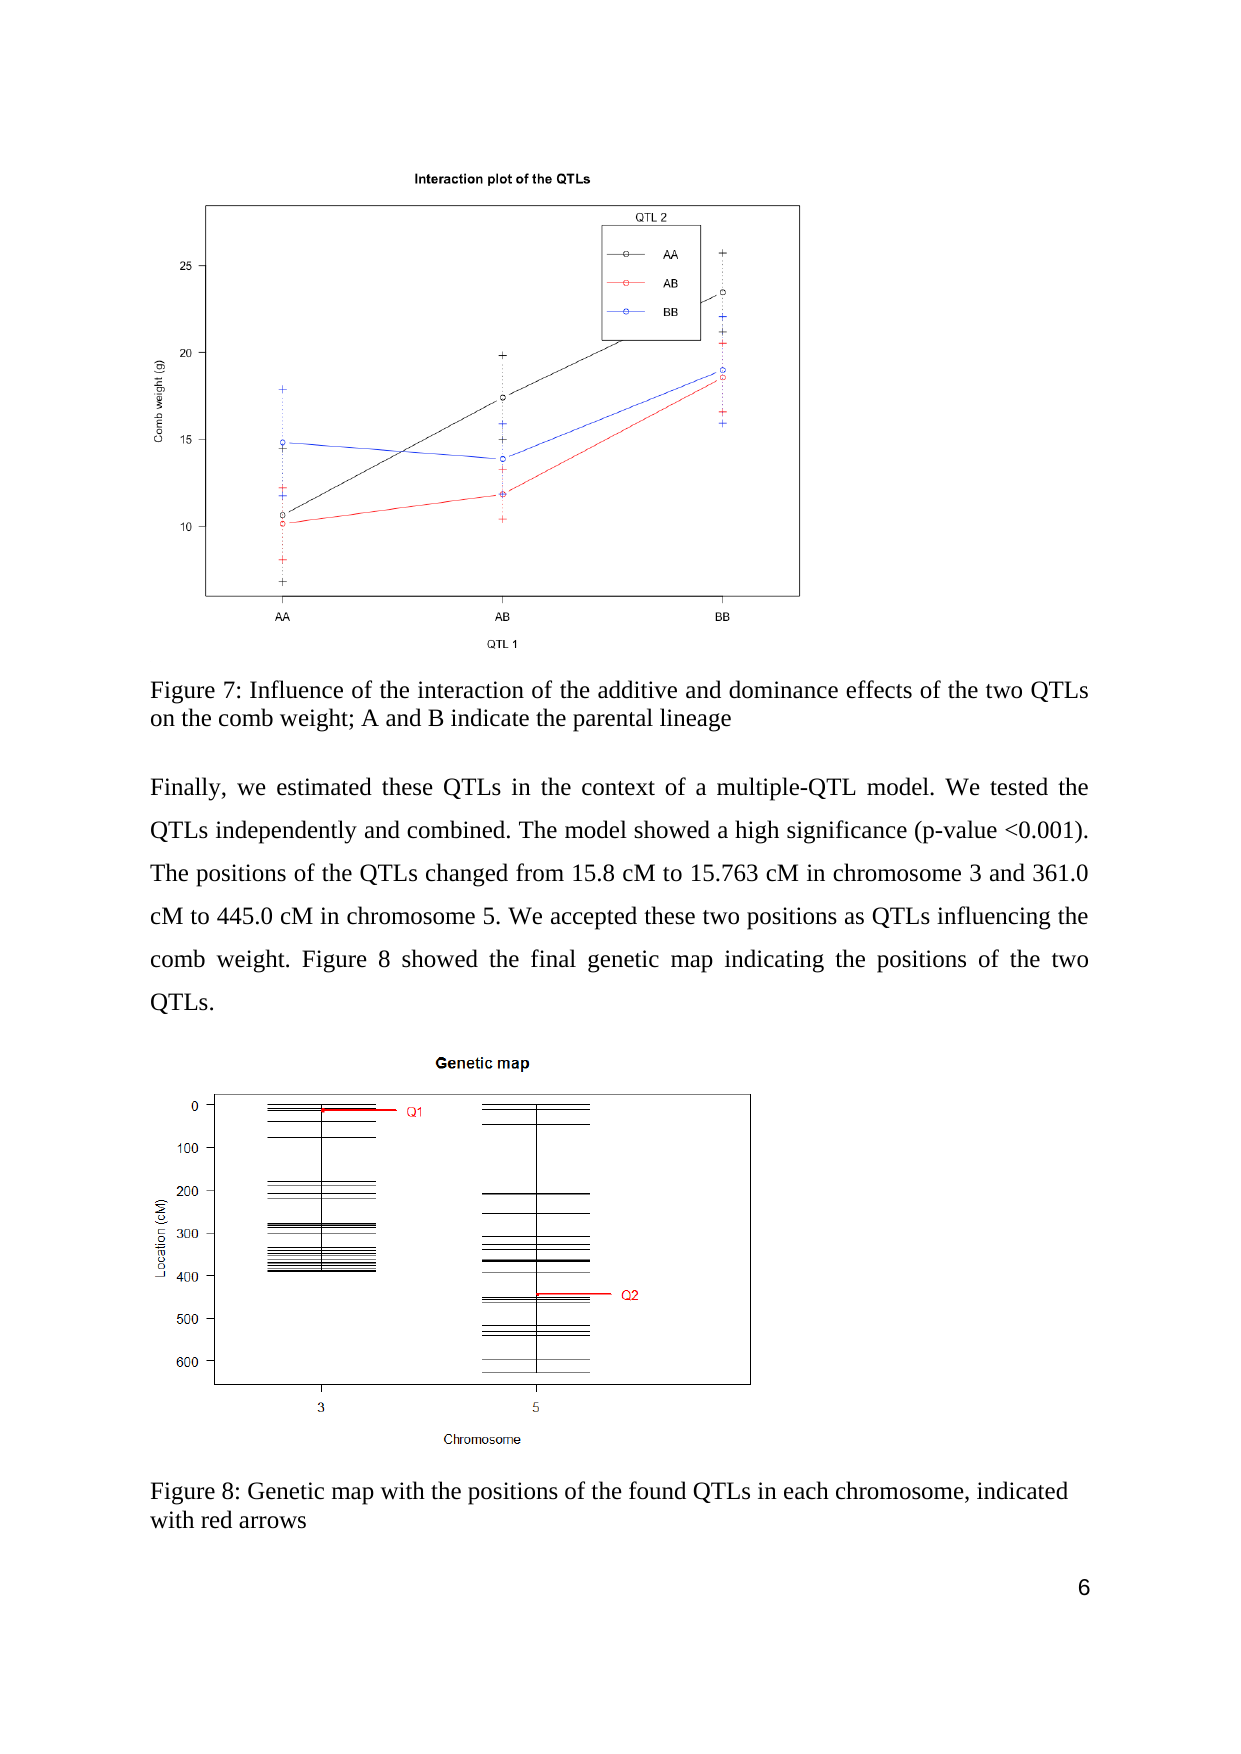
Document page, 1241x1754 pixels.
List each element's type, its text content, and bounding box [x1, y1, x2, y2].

picture [150, 1030, 783, 1463]
picture [150, 150, 827, 662]
text Figure 8: Genetic map with the positions of the found QTLs in each chromosome, indicated with red arrows [150, 1476, 1090, 1533]
text Finally, we estimated these QTLs in the context of a multiple-QTL model. We tested the QTLs independently and combined. The model showed a high significance (p-value <0.001). The positions of the QTLs changed from 15.8 cM to 15.763 cM in chromosome 3 and 361.0 cM to 445.0 cM in chromosome 5. We accepted these two positions as QTLs influencing the comb weight. Figure 8 showed the final genetic map indicating the positions of the two QTLs. [150, 772, 1090, 1016]
text Figure 7: Influence of the interaction of the additive and dominance effects of the two QTLs on the comb weight; A and B indicate the parental lineage [150, 675, 1090, 732]
